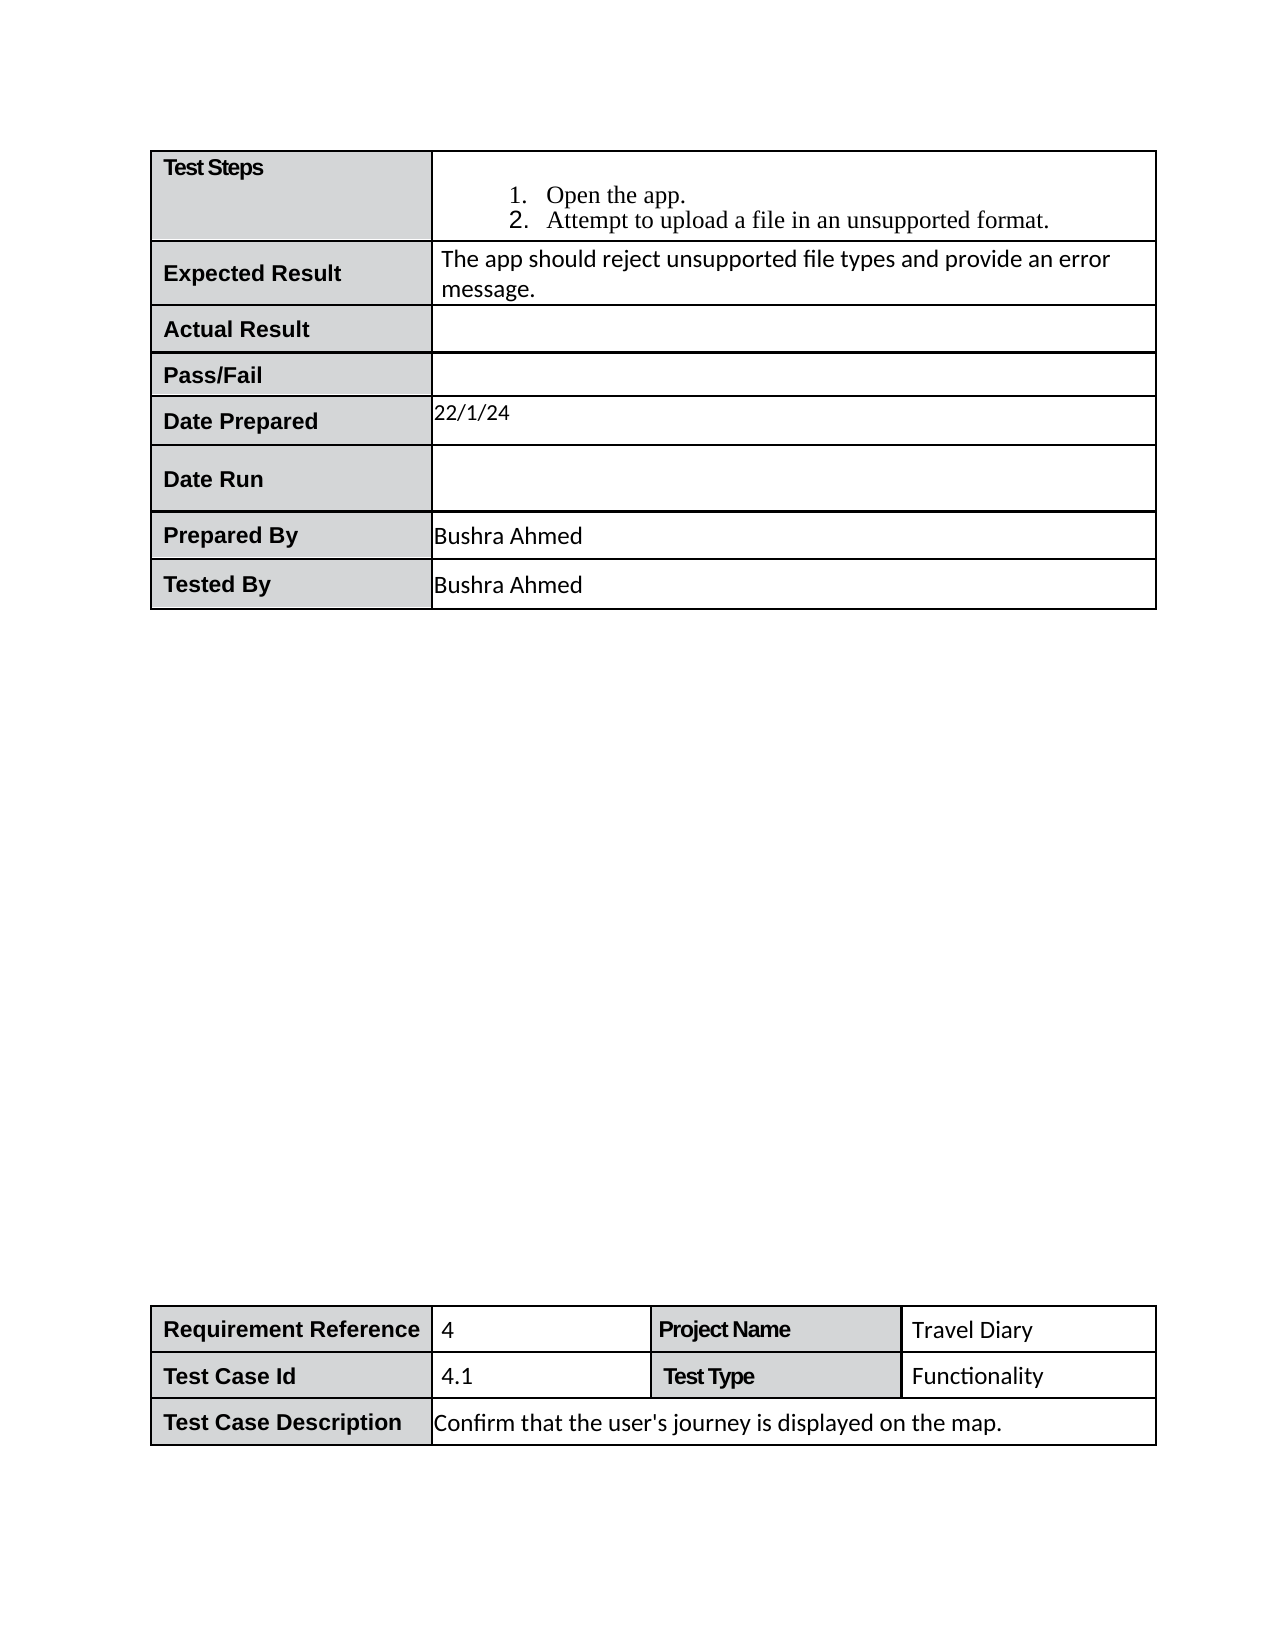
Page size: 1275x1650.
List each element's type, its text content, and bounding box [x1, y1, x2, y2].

table_cell Pass/Fail [152, 354, 431, 394]
table_cell Date Run [152, 446, 431, 510]
table_cell Functionality [903, 1353, 1155, 1397]
table_cell [433, 354, 1155, 394]
table_cell Expected Result [152, 242, 431, 304]
table_cell [433, 306, 1155, 351]
table_header Project Name [652, 1307, 900, 1351]
table_cell Confirm that the user's journey is displayed on the map. [433, 1399, 1155, 1444]
table_cell Test Case Id [152, 1353, 431, 1397]
table_cell The app should reject unsupported file types and provide an error message. [433, 242, 1155, 304]
table_cell 4.1 [433, 1353, 650, 1397]
table_cell Tested By [152, 560, 431, 607]
table_header 4 [433, 1307, 650, 1351]
table_header Travel Diary [903, 1307, 1155, 1351]
table_header Requirement Reference [152, 1307, 431, 1351]
table_cell Open the app. Attempt to upload a file in an unsupported format. [433, 152, 1155, 239]
table_cell Date Prepared [152, 397, 431, 444]
table_cell [433, 446, 1155, 510]
table_cell Prepared By [152, 513, 431, 557]
table_cell 22/1/24 [433, 397, 1155, 444]
table_cell Bushra Ahmed [433, 513, 1155, 557]
table_cell Actual Result [152, 306, 431, 351]
table_cell Test Type [652, 1353, 900, 1397]
table_cell Bushra Ahmed [433, 560, 1155, 607]
table_cell Test Steps [152, 152, 431, 239]
table_cell Test Case Description [152, 1399, 431, 1444]
